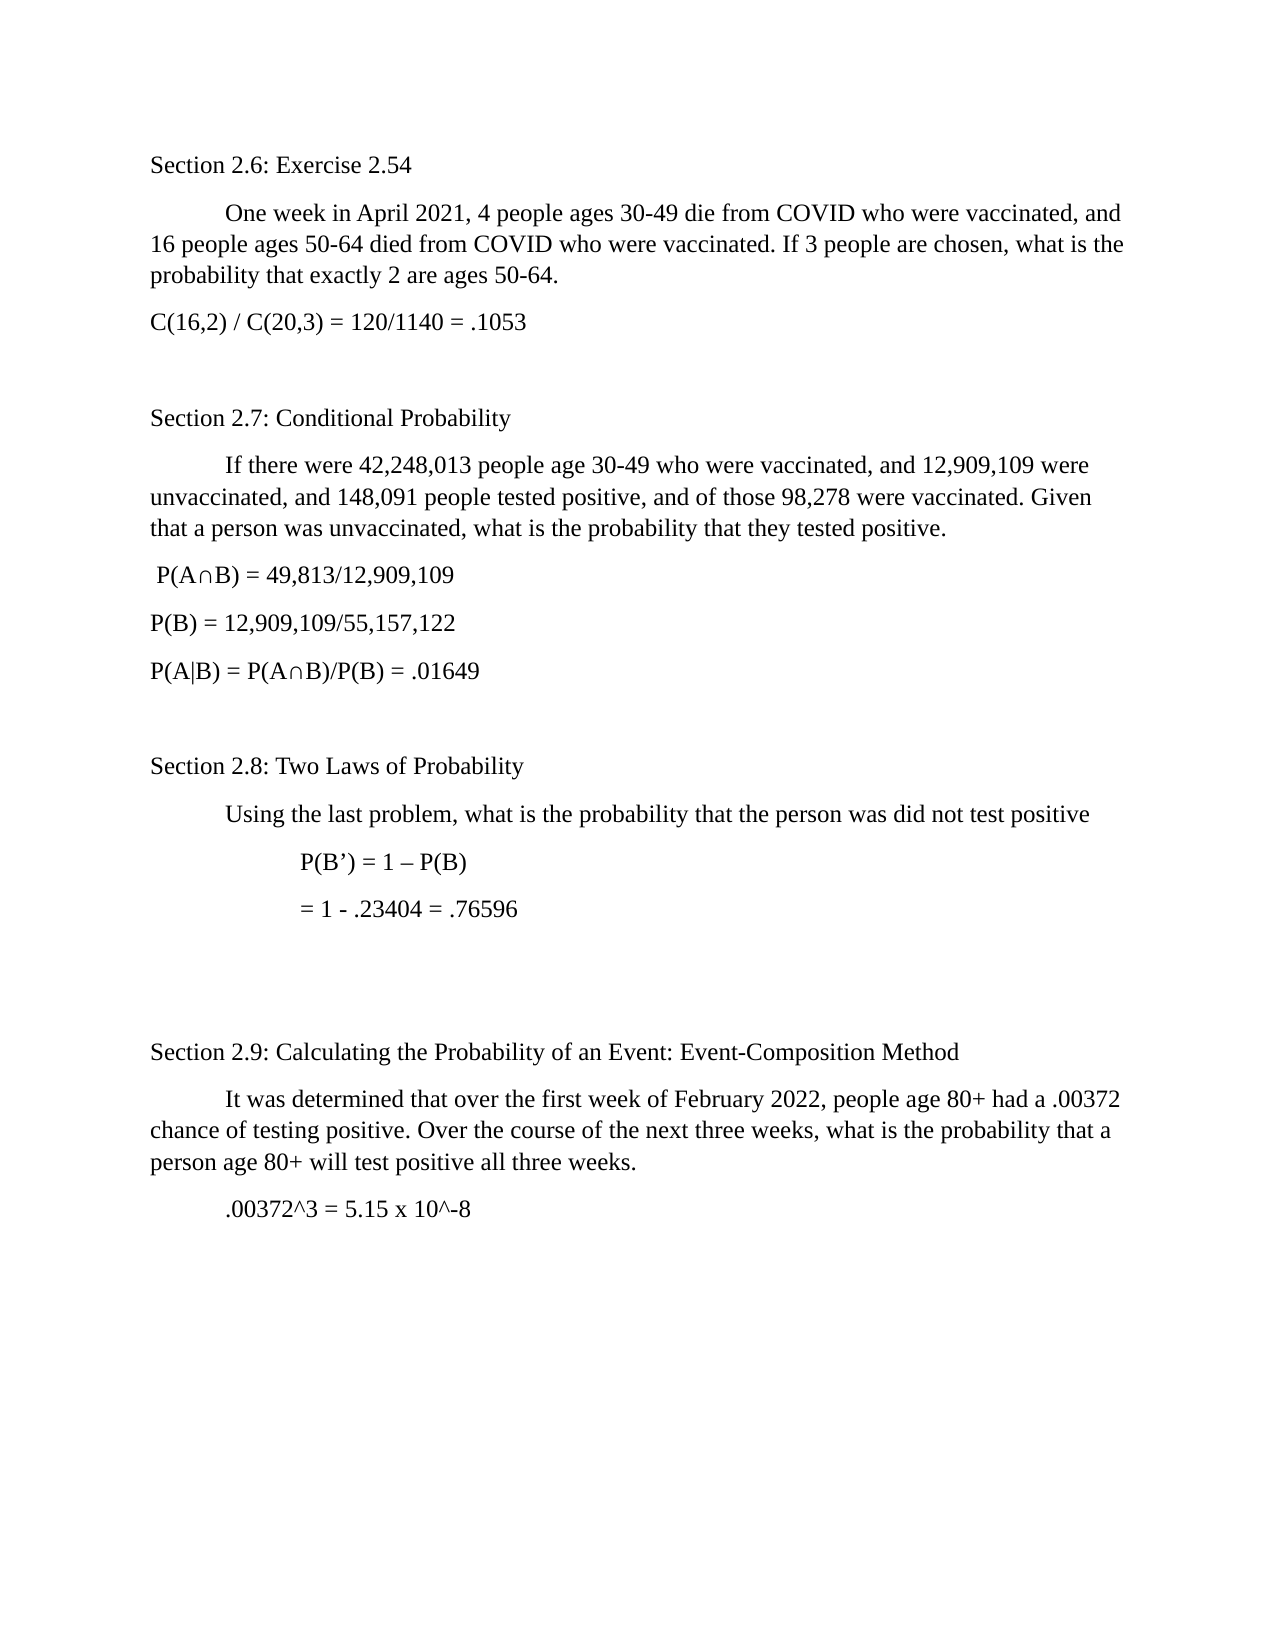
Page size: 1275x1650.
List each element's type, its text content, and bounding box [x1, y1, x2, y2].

text P(A∩B) = 49,813/12,909,109 [150, 560, 1125, 589]
text .00372^3 = 5.15 x 10^-8 [150, 1194, 1125, 1223]
text Section 2.9: Calculating the Probability of an Event: Event-Composition Method [150, 1037, 1125, 1066]
text Using the last problem, what is the probability that the person was did not test positive [150, 799, 1125, 828]
text P(A|B) = P(A∩B)/P(B) = .01649 [150, 656, 1125, 684]
text Section 2.8: Two Laws of Probability [150, 751, 1125, 780]
text Section 2.7: Conditional Probability [150, 403, 1125, 432]
text P(B’) = 1 – P(B) [225, 847, 1125, 875]
text One week in April 2021, 4 people ages 30-49 die from COVID who were vaccinated, and 16 people ages 50-64 died from COVID who were vaccinated. If 3 people are chosen, what is the probability that exactly 2 are ages 50-64. [150, 198, 1125, 288]
text It was determined that over the first week of February 2022, people age 80+ had a .00372 chance of testing positive. Over the course of the next three weeks, what is the probability that a person age 80+ will test positive all three weeks. [150, 1084, 1125, 1175]
text Section 2.6: Exercise 2.54 [150, 150, 1125, 179]
text If there were 42,248,013 people age 30-49 who were vaccinated, and 12,909,109 were unvaccinated, and 148,091 people tested positive, and of those 98,278 were vaccinated. Given that a person was unvaccinated, what is the probability that they tested positive. [150, 451, 1125, 541]
text P(B) = 12,909,109/55,157,122 [150, 608, 1125, 637]
text = 1 - .23404 = .76596 [225, 894, 1125, 923]
text C(16,2) / C(20,3) = 120/1140 = .1053 [150, 307, 1125, 336]
